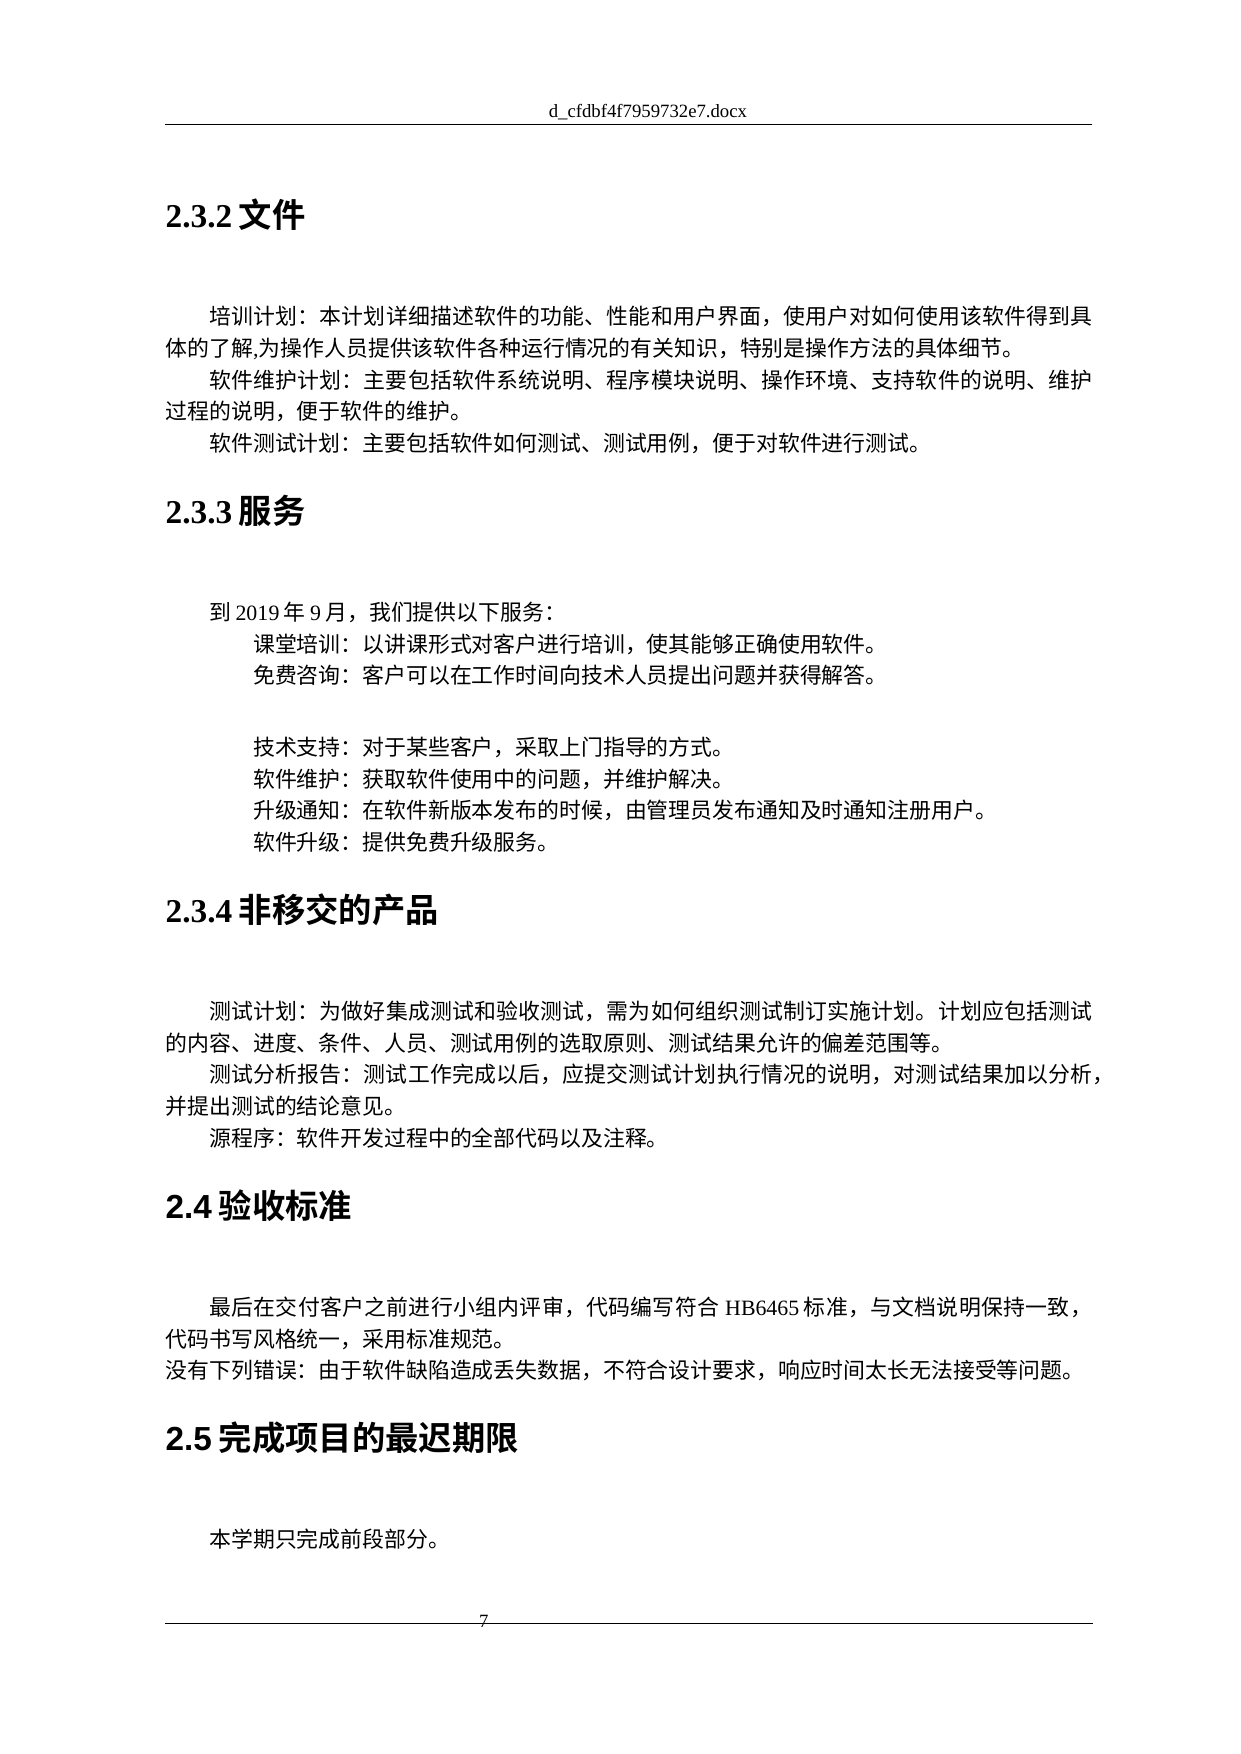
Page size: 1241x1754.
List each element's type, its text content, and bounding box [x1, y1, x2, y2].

text 技术支持：对于某些客户，采取上门指导的方式。 [209, 730, 1092, 762]
text 免费咨询：客户可以在工作时间向技术人员提出问题并获得解答。 [209, 658, 1092, 690]
text 升级通知：在软件新版本发布的时候，由管理员发布通知及时通知注册用户。 [209, 793, 1092, 825]
text 软件测试计划：主要包括软件如何测试、测试用例，便于对软件进行测试。 [165, 426, 1092, 458]
subtitle 2.4验收标准 [165, 1179, 1092, 1228]
text 软件升级：提供免费升级服务。 [209, 825, 1092, 857]
subtitle 2.3.2文件 [165, 189, 1092, 237]
subtitle 2.5完成项目的最迟期限 [165, 1412, 1092, 1460]
text 没有下列错误：由于软件缺陷造成丢失数据，不符合设计要求，响应时间太长无法接受等问题。 [165, 1353, 1092, 1385]
text 测试计划：为做好集成测试和验收测试，需为如何组织测试制订实施计划。计划应包括测试的内容、进度、条件、人员、测试用例的选取原则、测试结果允许的偏差范围等。 [165, 994, 1092, 1057]
text 测试分析报告：测试工作完成以后，应提交测试计划执行情况的说明，对测试结果加以分析，并提出测试的结论意见。 [165, 1057, 1092, 1121]
text 源程序：软件开发过程中的全部代码以及注释。 [165, 1121, 1092, 1152]
subtitle 2.3.3服务 [165, 485, 1092, 533]
text 最后在交付客户之前进行小组内评审，代码编写符合HB6465标准，与文档说明保持一致，代码书写风格统一，采用标准规范。 [165, 1290, 1092, 1353]
subtitle 2.3.4非移交的产品 [165, 884, 1092, 932]
text 软件维护：获取软件使用中的问题，并维护解决。 [209, 762, 1092, 793]
text 培训计划：本计划详细描述软件的功能、性能和用户界面，使用户对如何使用该软件得到具体的了解,为操作人员提供该软件各种运行情况的有关知识，特别是操作方法的具体细节。 [165, 299, 1092, 363]
text 软件维护计划：主要包括软件系统说明、程序模块说明、操作环境、支持软件的说明、维护过程的说明，便于软件的维护。 [165, 363, 1092, 426]
text 课堂培训：以讲课形式对客户进行培训，使其能够正确使用软件。 [209, 627, 1092, 658]
text 到2019年9月，我们提供以下服务： [165, 595, 1092, 627]
text 本学期只完成前段部分。 [165, 1522, 1092, 1554]
